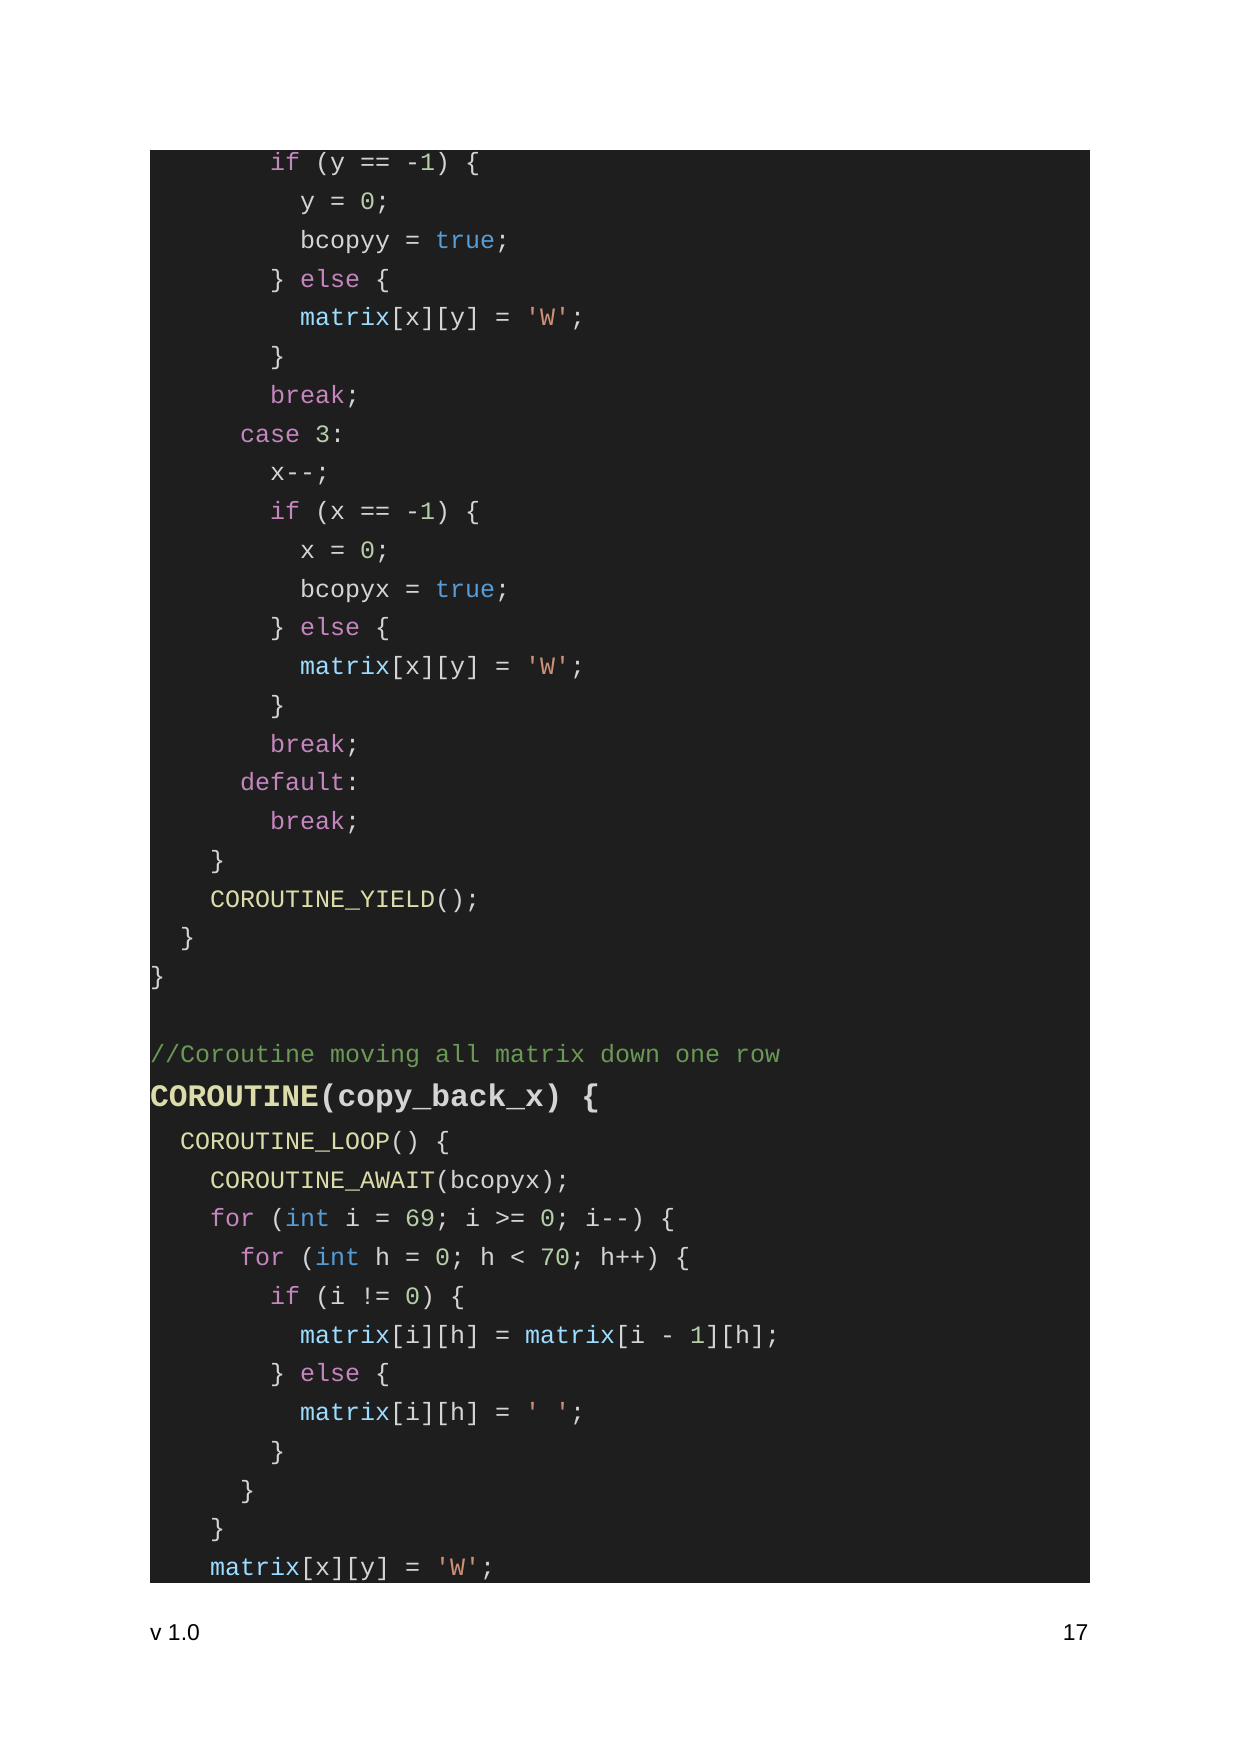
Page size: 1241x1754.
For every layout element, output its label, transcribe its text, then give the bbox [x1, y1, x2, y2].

text bcopyx = true; [150, 576, 1090, 604]
text } else { [150, 266, 1090, 294]
text } [150, 925, 1090, 953]
text } else { [150, 1361, 1090, 1389]
text matrix[x][y] = 'W'; [150, 1555, 1090, 1583]
text COROUTINE_LOOP() { [150, 1128, 1090, 1157]
text COROUTINE_AWAIT(bcopyx); [150, 1167, 1090, 1196]
text matrix[i][h] = ' '; [150, 1400, 1090, 1428]
text y = 0; [150, 189, 1090, 217]
text matrix[x][y] = 'W'; [150, 654, 1090, 682]
text } [150, 847, 1090, 876]
text } else { [150, 615, 1090, 643]
text x--; [150, 460, 1090, 488]
text for (int i = 69; i >= 0; i--) { [150, 1206, 1090, 1234]
text } [150, 692, 1090, 721]
text case 3: [150, 421, 1090, 449]
text } [150, 1477, 1090, 1506]
text } [150, 964, 1090, 992]
text } [150, 1438, 1090, 1467]
text break; [150, 382, 1090, 411]
text default: [150, 770, 1090, 798]
text } [150, 344, 1090, 372]
text bcopyy = true; [150, 227, 1090, 256]
text x = 0; [150, 537, 1090, 566]
text if (i != 0) { [150, 1283, 1090, 1312]
text if (y == -1) { [150, 150, 1090, 178]
text matrix[x][y] = 'W'; [150, 305, 1090, 333]
text COROUTINE_YIELD(); [150, 886, 1090, 914]
text if (x == -1) { [150, 499, 1090, 527]
text matrix[i][h] = matrix[i - 1][h]; [150, 1322, 1090, 1351]
text } [150, 1516, 1090, 1544]
text COROUTINE(copy_back_x) { [150, 1080, 1090, 1115]
text //Coroutine moving all matrix down one row [150, 1041, 1090, 1069]
text break; [150, 809, 1090, 837]
text for (int h = 0; h < 70; h++) { [150, 1245, 1090, 1273]
text break; [150, 731, 1090, 759]
